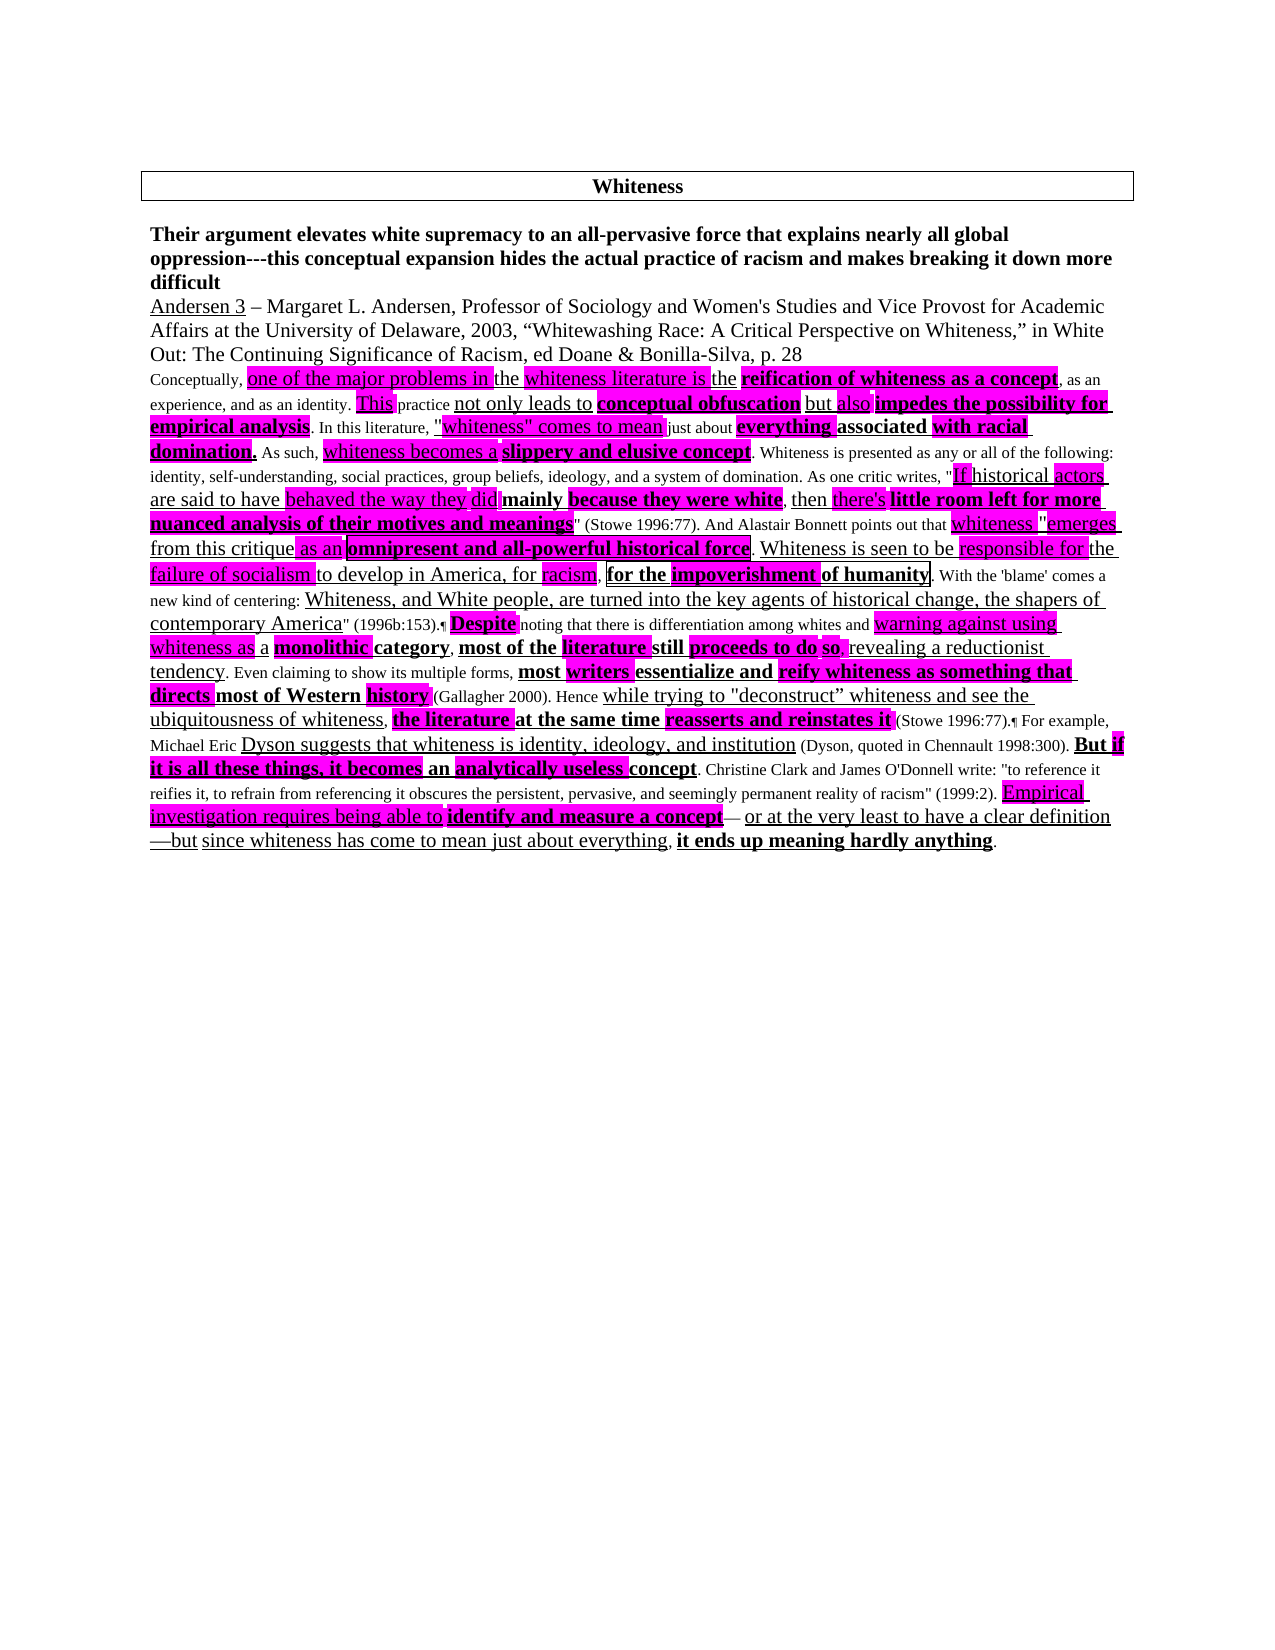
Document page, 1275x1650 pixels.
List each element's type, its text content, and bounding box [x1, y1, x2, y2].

text Andersen 3 – Margaret L. Andersen, Professor of Sociology and Women's Studies and Vice Provost for Academic Affairs at the University of Delaware, 2003, “Whitewashing Race: A Critical Perspective on Whiteness,” in White Out: The Continuing Significance of Racism, ed Doane & Bonilla-Silva, p. 28 [150, 294, 1125, 366]
text Conceptually, one of the major problems in the whiteness literature is the reification of whiteness as a concept, as an experience, and as an identity. This practice not only leads to conceptual obfuscation but also impedes the possibility for empirical analysis. In this literature, "whiteness" comes to mean just about everything associated with racial domination. As such, whiteness becomes a slippery and elusive concept. Whiteness is presented as any or all of the following: identity, self-understanding, social practices, group beliefs, ideology, and a system of domination. As one critic writes, "If historical actors are said to have behaved the way they did mainly because they were white, then there's little room left for more nuanced analysis of their motives and meanings" (Stowe 1996:77). And Alastair Bonnett points out that whiteness "emerges from this critique as an omnipresent and all-powerful historical force. Whiteness is seen to be responsible for the failure of socialism to develop in America, for racism, for the impoverishment of humanity. With the 'blame' comes a new kind of centering: Whiteness, and White people, are turned into the key agents of historical change, the shapers of contemporary America" (1996b:153).¶ Despite noting that there is differentiation among whites and warning against using whiteness as a monolithic category, most of the literature still proceeds to do so, revealing a reductionist tendency. Even claiming to show its multiple forms, most writers essentialize and reify whiteness as something that directs most of Western history (Gallagher 2000). Hence while trying to "deconstruct” whiteness and see the ubiquitousness of whiteness, the literature at the same time reasserts and reinstates it (Stowe 1996:77).¶ For example, Michael Eric Dyson suggests that whiteness is identity, ideology, and institution (Dyson, quoted in Chennault 1998:300). But if it is all these things, it becomes an analytically useless concept. Christine Clark and James O'Donnell write: "to reference it reifies it, to refrain from referencing it obscures the persistent, pervasive, and seemingly permanent reality of racism" (1999:2). Empirical investigation requires being able to identify and measure a concept— or at the very least to have a clear definition—but since whiteness has come to mean just about everything, it ends up meaning hardly anything. [150, 366, 1125, 852]
subtitle Whiteness [142, 172, 1133, 200]
subtitle Their argument elevates white supremacy to an all-pervasive force that explains nearly all global oppression---this conceptual expansion hides the actual practice of racism and makes breaking it down more difficult [150, 222, 1125, 294]
